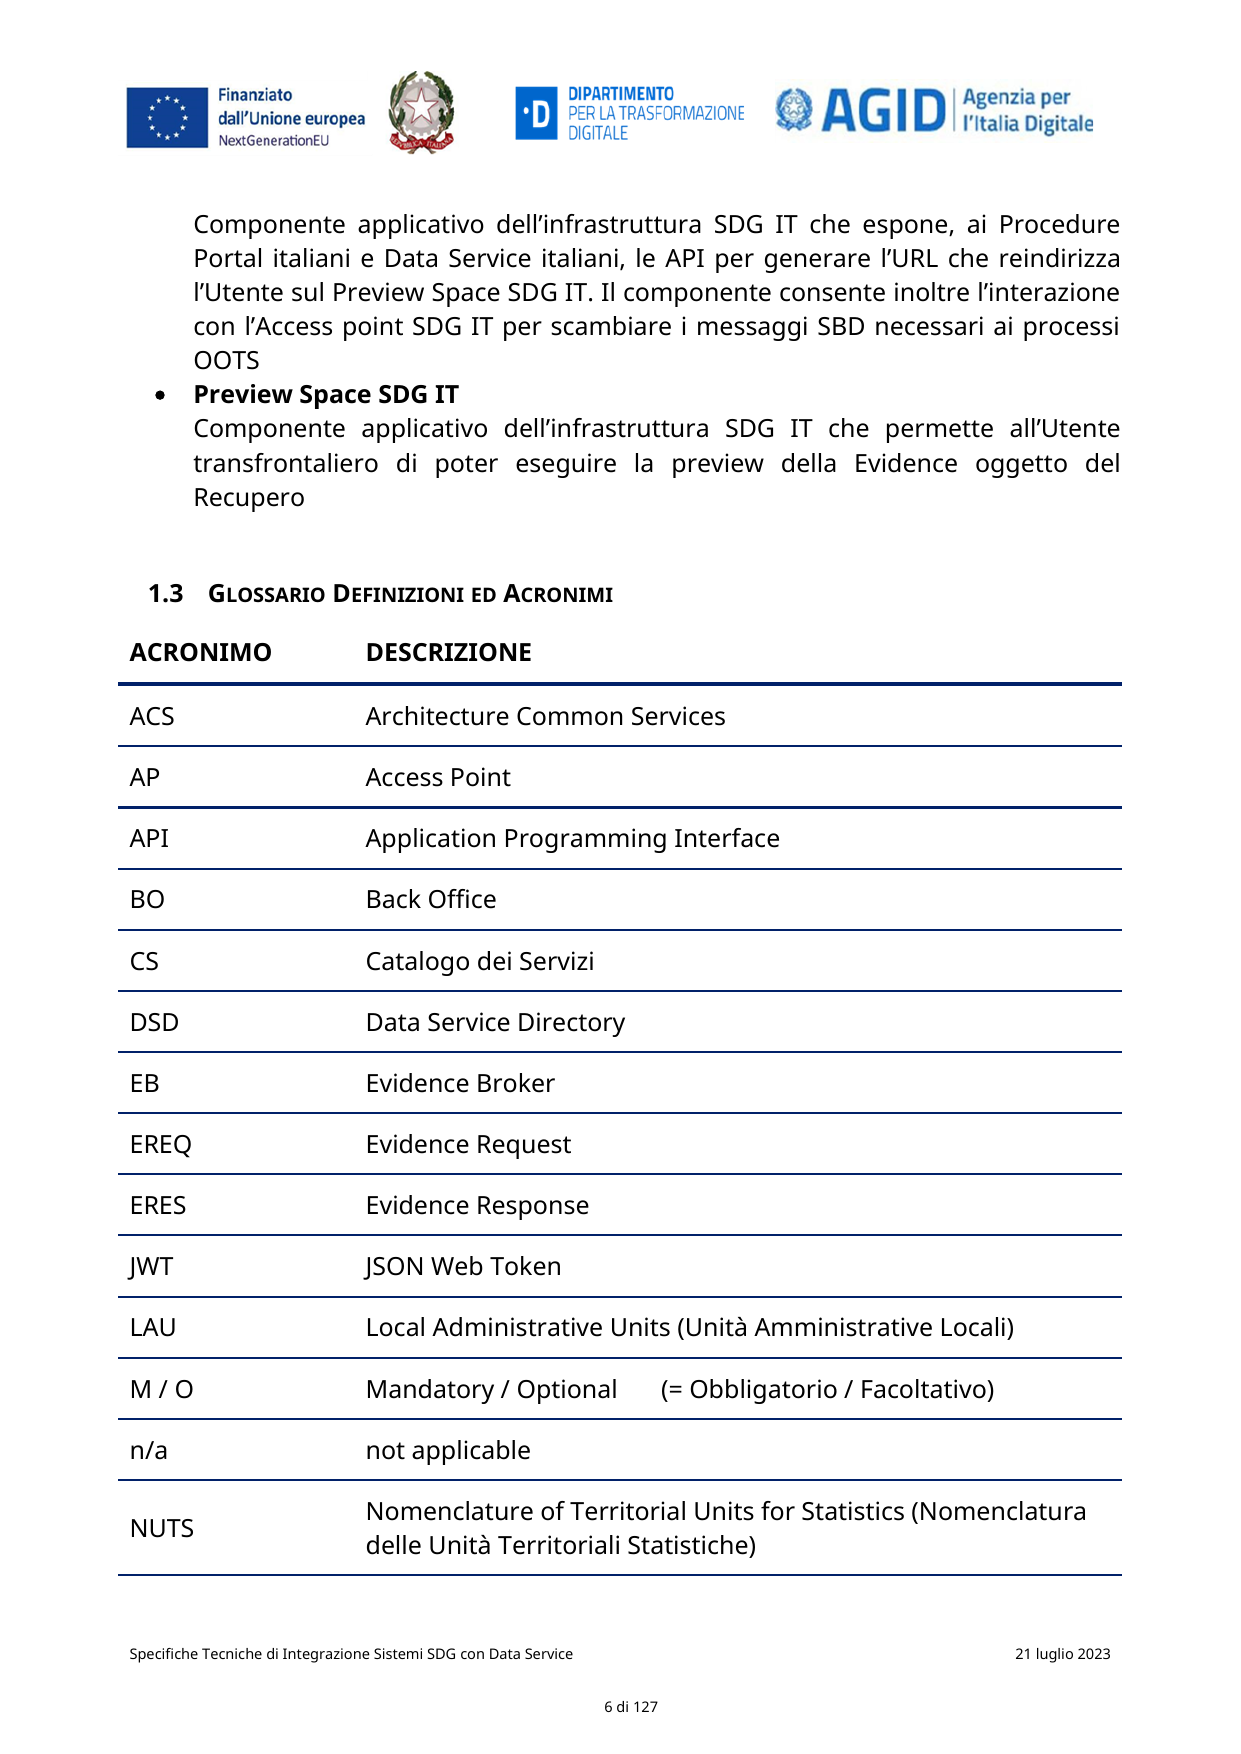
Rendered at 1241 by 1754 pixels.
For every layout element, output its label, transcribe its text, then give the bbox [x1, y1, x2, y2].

table_cell AP [118, 747, 354, 806]
table_cell CS [118, 931, 354, 990]
table_cell ACS [118, 686, 354, 745]
table_cell Architecture Common Services [354, 686, 1122, 745]
table_cell API [118, 809, 354, 867]
table_cell EREQ [118, 1114, 354, 1173]
table_header ACRONIMO [118, 623, 354, 681]
list Componente applicativo dell’infrastruttura SDG IT che permette all’Utente transfrontaliero di poter eseguire la preview della Evidence oggetto del Recupero [193, 411, 1122, 513]
table_cell EB [118, 1053, 354, 1112]
table_cell Data Service Directory [354, 992, 1122, 1051]
table_cell Local Administrative Units (Unità Amministrative Locali) [354, 1298, 1122, 1357]
table_cell not applicable [354, 1420, 1122, 1479]
table_cell LAU [118, 1298, 354, 1357]
table_cell M / O [118, 1359, 354, 1418]
table_cell BO [118, 870, 354, 929]
table_header DESCRIZIONE [354, 623, 1122, 681]
table_cell DSD [118, 992, 354, 1051]
table_cell Evidence Broker [354, 1053, 1122, 1112]
table_cell Application Programming Interface [354, 809, 1122, 867]
table_cell Nomenclature of Territorial Units for Statistics (Nomenclatura delle Unità Territoriali Statistiche) [354, 1481, 1122, 1574]
list Preview Space SDG IT [156, 377, 1122, 411]
table_cell Back Office [354, 870, 1122, 929]
table_cell Access Point [354, 747, 1122, 806]
table_cell Mandatory / Optional (= Obbligatorio / Facoltativo) [354, 1359, 1122, 1418]
table_cell n/a [118, 1420, 354, 1479]
list Componente applicativo dell’infrastruttura SDG IT che espone, ai Procedure Portal italiani e Data Service italiani, le API per generare l’URL che reindirizza l’Utente sul Preview Space SDG IT. Il componente consente inoltre l’interazione con l’Access point SDG IT per scambiare i messaggi SBD necessari ai processi OOTS [193, 207, 1122, 377]
table_cell Evidence Request [354, 1114, 1122, 1173]
table_cell JWT [118, 1236, 354, 1296]
picture [118, 71, 1094, 157]
table_cell JSON Web Token [354, 1236, 1122, 1296]
table_cell Catalogo dei Servizi [354, 931, 1122, 990]
subtitle Glossario Definizioni ed Acronimi [148, 576, 1122, 610]
table_cell Evidence Response [354, 1175, 1122, 1234]
table_cell ERES [118, 1175, 354, 1234]
table_cell NUTS [118, 1481, 354, 1574]
